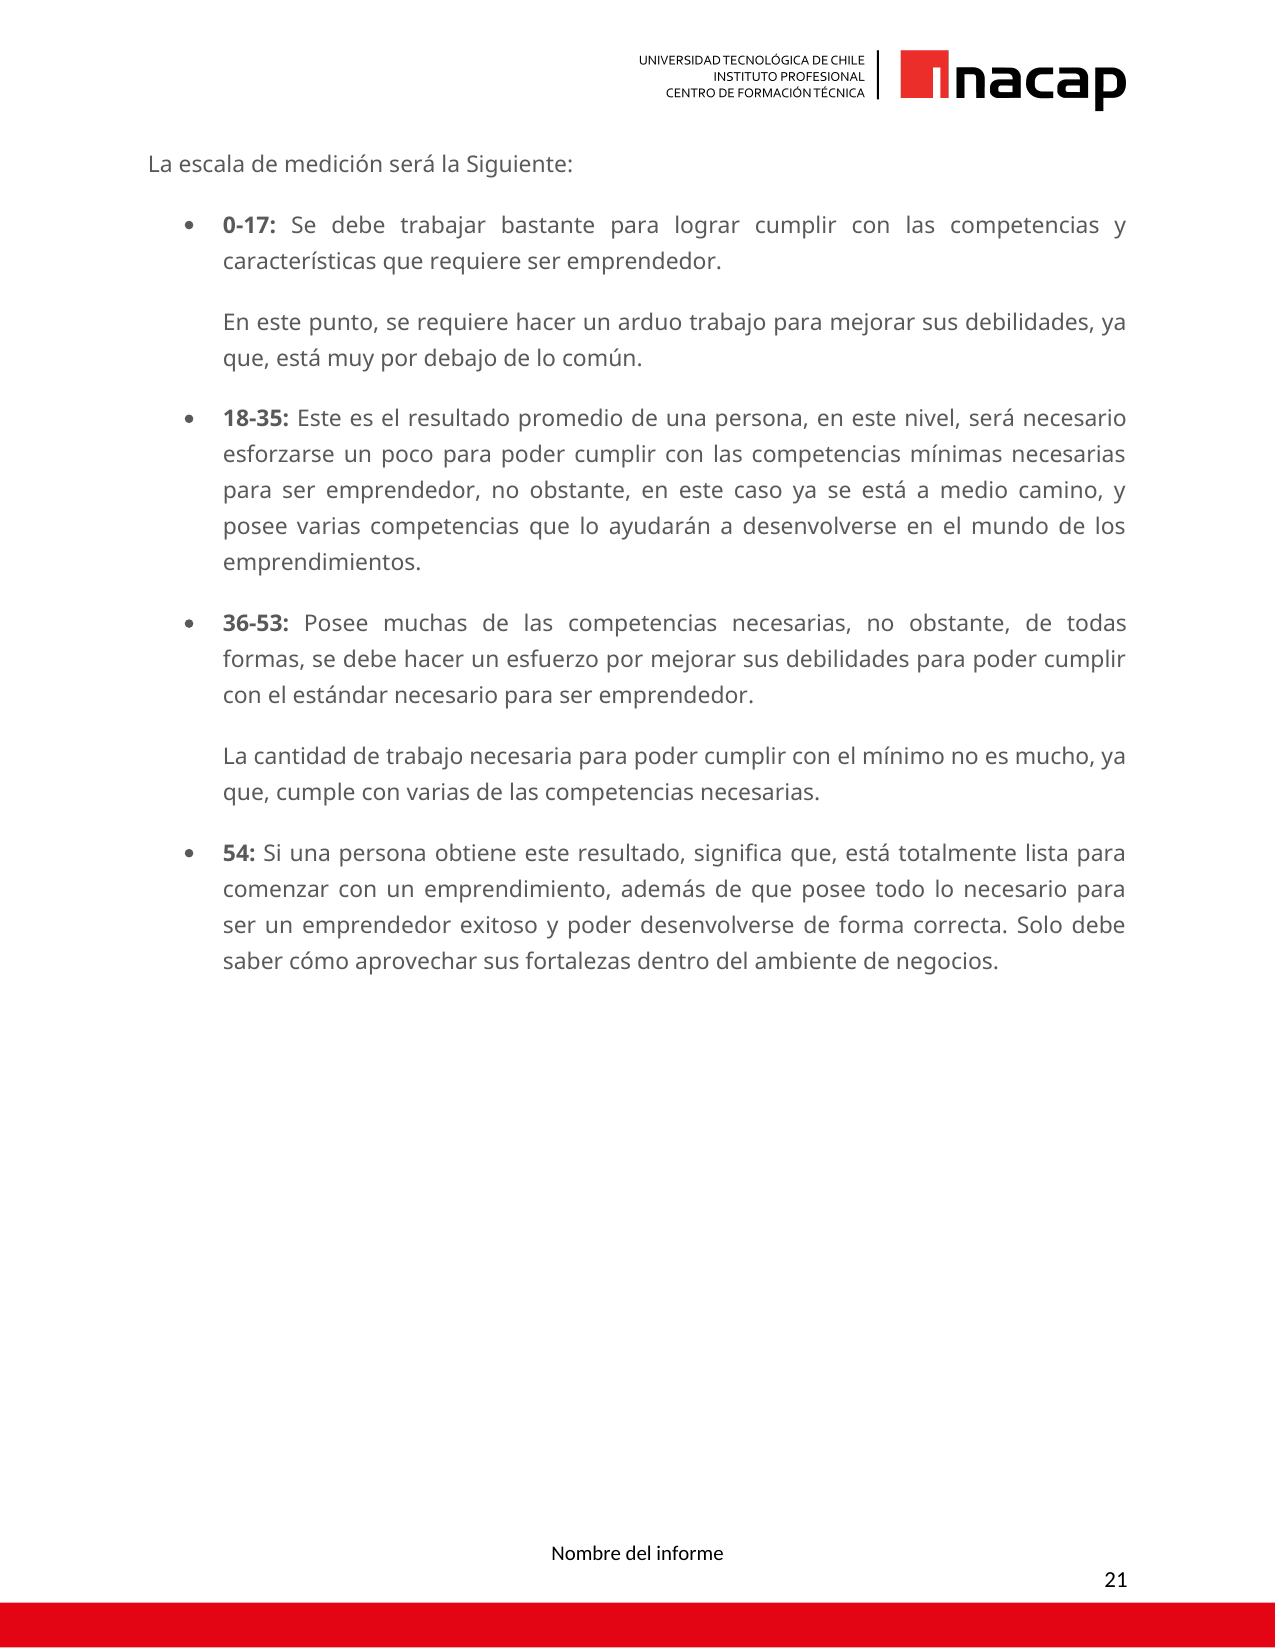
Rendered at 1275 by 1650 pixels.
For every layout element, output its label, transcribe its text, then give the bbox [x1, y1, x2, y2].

text La escala de medición será la Siguiente: [148, 148, 1127, 179]
list 0-17: Se debe trabajar bastante para lograr cumplir con las competencias y características que requiere ser emprendedor. [185, 209, 1127, 276]
text La cantidad de trabajo necesaria para poder cumplir con el mínimo no es mucho, ya que, cumple con varias de las competencias necesarias. [223, 740, 1127, 807]
list 36-53: Posee muchas de las competencias necesarias, no obstante, de todas formas, se debe hacer un esfuerzo por mejorar sus debilidades para poder cumplir con el estándar necesario para ser emprendedor. [185, 607, 1127, 710]
text En este punto, se requiere hacer un arduo trabajo para mejorar sus debilidades, ya que, está muy por debajo de lo común. [223, 306, 1127, 373]
list 18-35: Este es el resultado promedio de una persona, en este nivel, será necesario esforzarse un poco para poder cumplir con las competencias mínimas necesarias para ser emprendedor, no obstante, en este caso ya se está a medio camino, y posee varias competencias que lo ayudarán a desenvolverse en el mundo de los emprendimientos. [185, 402, 1127, 577]
picture [636, 46, 1128, 112]
list 54: Si una persona obtiene este resultado, significa que, está totalmente lista para comenzar con un emprendimiento, además de que posee todo lo necesario para ser un emprendedor exitoso y poder desenvolverse de forma correcta. Solo debe saber cómo aprovechar sus fortalezas dentro del ambiente de negocios. [185, 837, 1127, 976]
